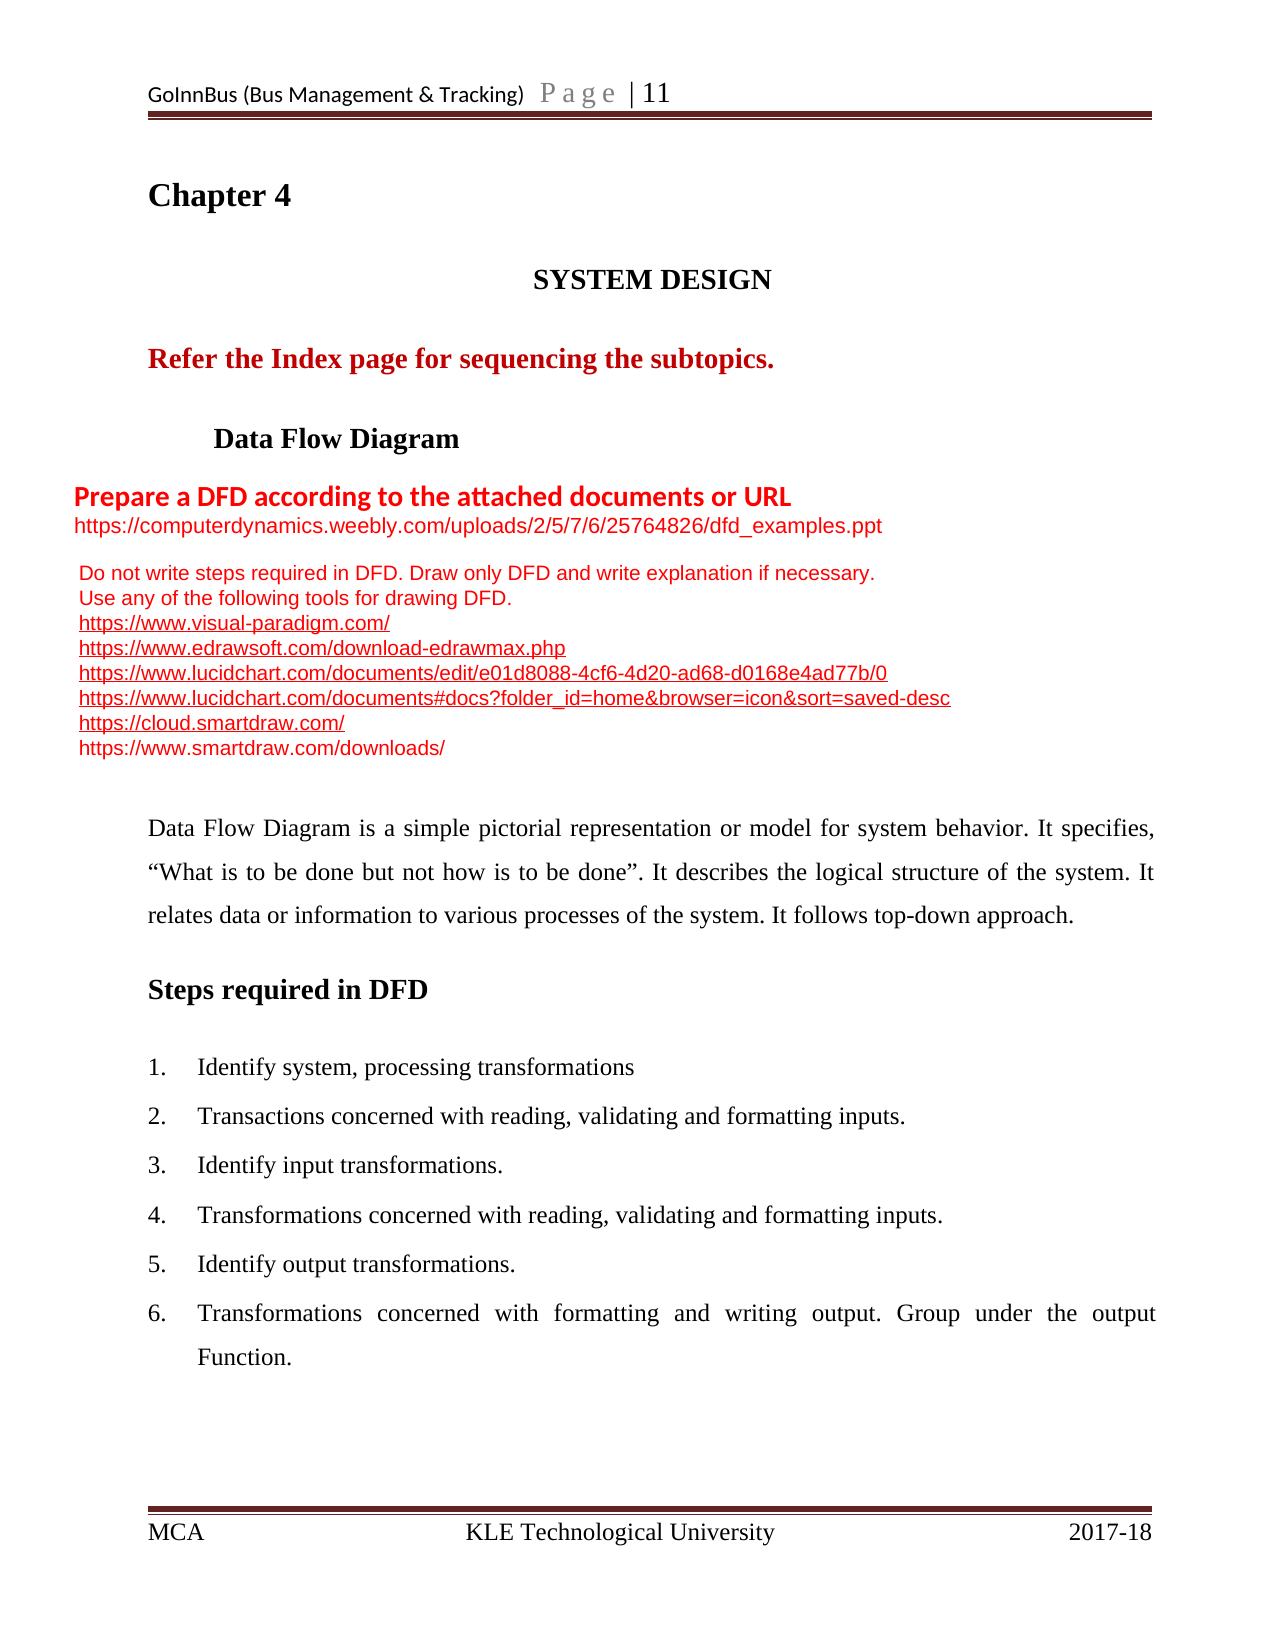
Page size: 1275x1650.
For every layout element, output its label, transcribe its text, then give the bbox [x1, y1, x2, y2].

text Chapter 4 [148, 176, 1157, 214]
text Use any of the following tools for drawing DFD. [78, 584, 1216, 609]
text Prepare a DFD according to the attached documents or URL https://computerdynamics.weebly.com/uploads/2/5/7/6/25764826/dfd_examples.ppt [74, 478, 1216, 538]
list Transactions concerned with reading, validating and formatting inputs. [148, 1101, 1157, 1130]
text https://www.visual-paradigm.com/ [78, 609, 1216, 634]
list Identify output transformations. [148, 1249, 1157, 1278]
text https://cloud.smartdraw.com/ [78, 709, 1216, 734]
text https://www.smartdraw.com/downloads/ [78, 734, 1216, 759]
list Identify system, processing transformations [148, 1052, 1157, 1080]
text https://www.lucidchart.com/documents/edit/e01d8088-4cf6-4d20-ad68-d0168e4ad77b/0 [78, 659, 1216, 684]
list Transformations concerned with reading, validating and formatting inputs. [148, 1200, 1157, 1228]
text Do not write steps required in DFD. Draw only DFD and write explanation if necessary. [78, 559, 1216, 584]
text Refer the Index page for sequencing the subtopics. [148, 342, 1157, 375]
text https://www.lucidchart.com/documents#docs?folder_id=home&browser=icon&sort=saved-desc [78, 684, 1216, 709]
text Steps required in DFD [148, 972, 1157, 1006]
text Data Flow Diagram is a simple pictorial representation or model for system behavior. It specifies, “What is to be done but not how is to be done”. It describes the logical structure of the system. It relates data or information to various processes of the system. It follows top-down approach. [148, 813, 1157, 928]
text https://www.edrawsoft.com/download-edrawmax.php [78, 634, 1216, 659]
list Identify input transformations. [148, 1150, 1157, 1179]
text SYSTEM DESIGN [148, 262, 1157, 296]
list Transformations concerned with formatting and writing output. Group under the output Function. [148, 1298, 1157, 1370]
text Data Flow Diagram [148, 421, 1157, 455]
